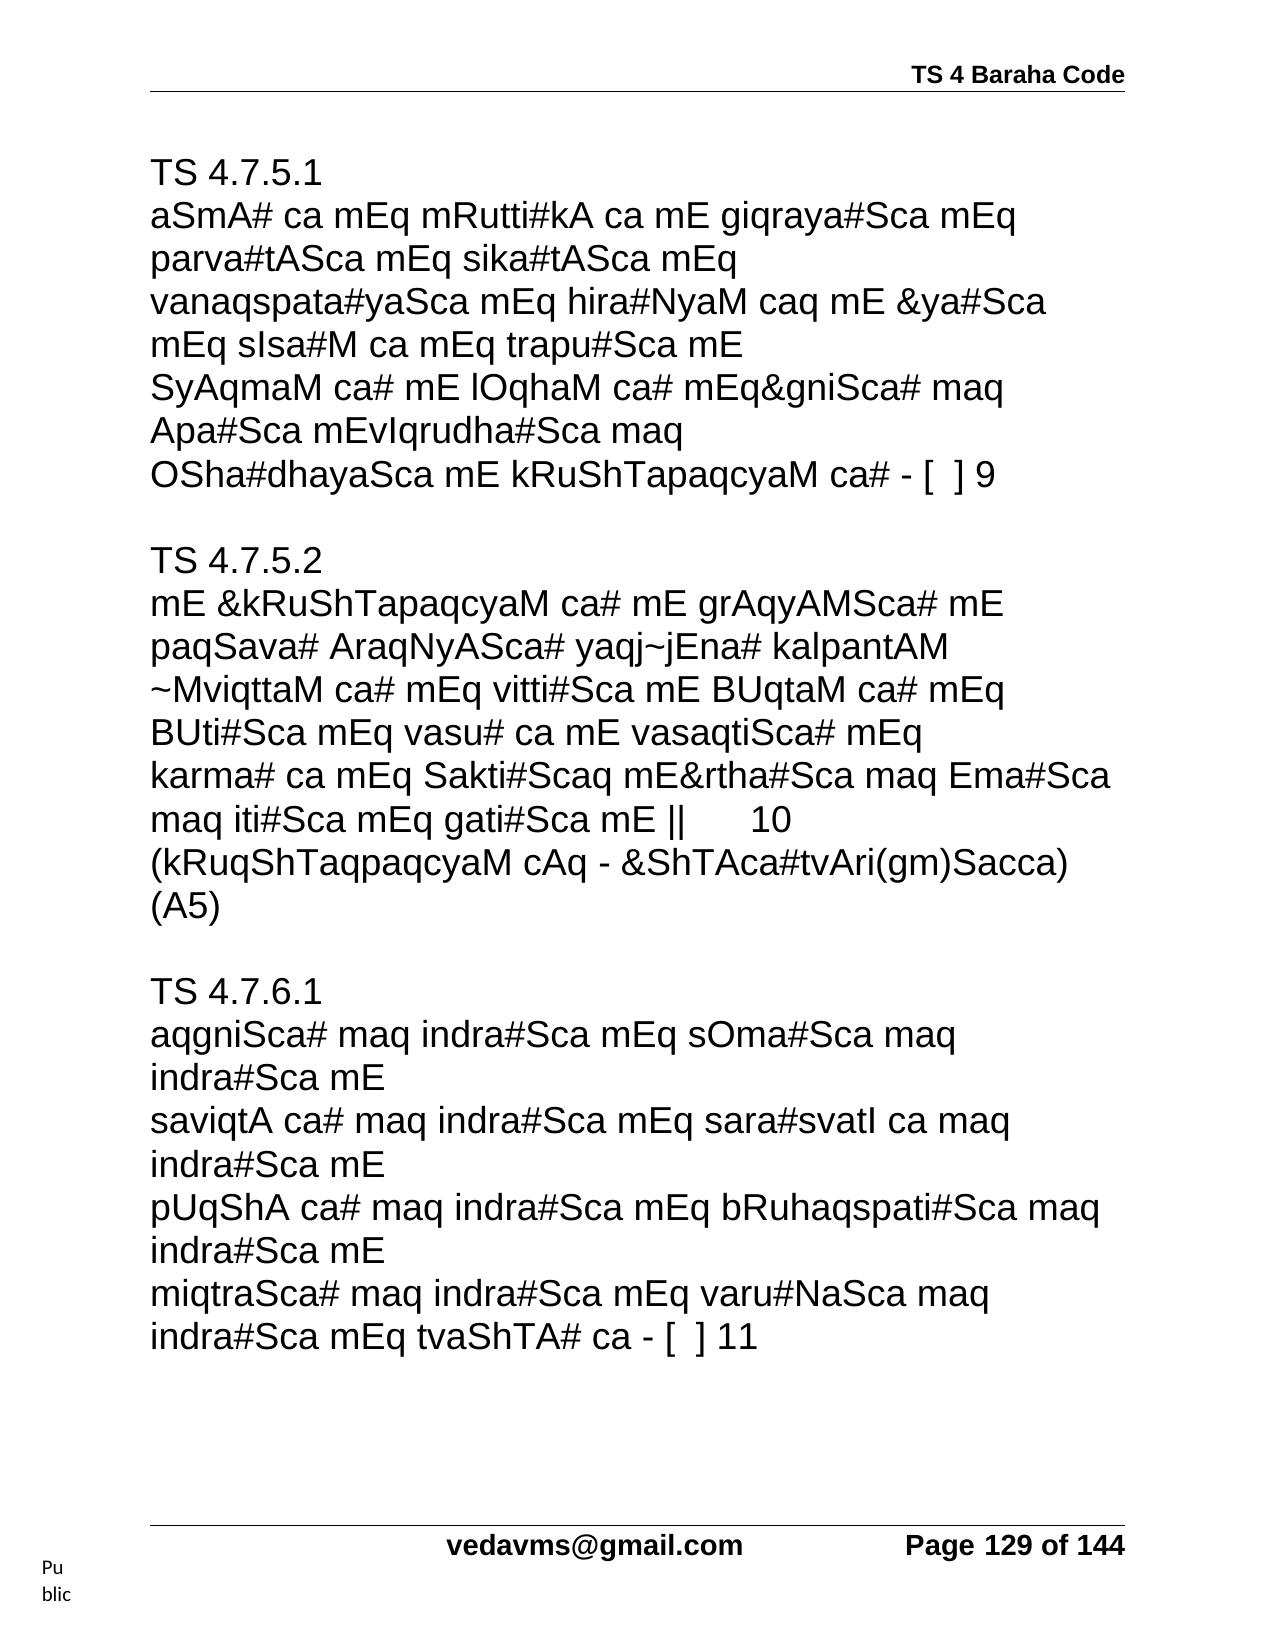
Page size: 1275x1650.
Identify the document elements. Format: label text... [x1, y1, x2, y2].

text saviqtA ca# maq indra#Sca mEq sara#svatI ca maq indra#Sca mE [150, 1099, 1125, 1185]
text karma# ca mEq Sakti#Scaq mE&rtha#Sca maq Ema#Sca maq iti#Sca mEq gati#Sca mE || 10 [150, 754, 1125, 840]
text mE &kRuShTapaqcyaM ca# mE grAqyAMSca# mE paqSava# AraqNyASca# yaqj~jEna# kalpantAM [150, 581, 1125, 667]
text pUqShA ca# maq indra#Sca mEq bRuhaqspati#Sca maq indra#Sca mE [150, 1185, 1125, 1271]
text SyAqmaM ca# mE lOqhaM ca# mEq&gniSca# maq Apa#Sca mEvIqrudha#Sca maq [150, 366, 1125, 452]
text vanaqspata#yaSca mEq hira#NyaM caq mE &ya#Sca mEq sIsa#M ca mEq trapu#Sca mE [150, 279, 1125, 366]
text (kRuqShTaqpaqcyaM cAq - &ShTAca#tvAri(gm)Sacca) (A5) [150, 840, 1125, 926]
text aSmA# ca mEq mRutti#kA ca mE giqraya#Sca mEq parva#tASca mEq sika#tASca mEq [150, 193, 1125, 279]
text ~MviqttaM ca# mEq vitti#Sca mE BUqtaM ca# mEq BUti#Sca mEq vasu# ca mE vasaqtiSca# mEq [150, 667, 1125, 754]
text OSha#dhayaSca mE kRuShTapaqcyaM ca# - [ ] 9 [150, 452, 1125, 495]
text aqgniSca# maq indra#Sca mEq sOma#Sca maq indra#Sca mE [150, 1012, 1125, 1099]
text miqtraSca# maq indra#Sca mEq varu#NaSca maq indra#Sca mEq tvaShTA# ca - [ ] 11 [150, 1271, 1125, 1357]
text TS 4.7.6.1 [150, 969, 1125, 1012]
text TS 4.7.5.2 [150, 538, 1125, 581]
text TS 4.7.5.1 [150, 150, 1125, 193]
